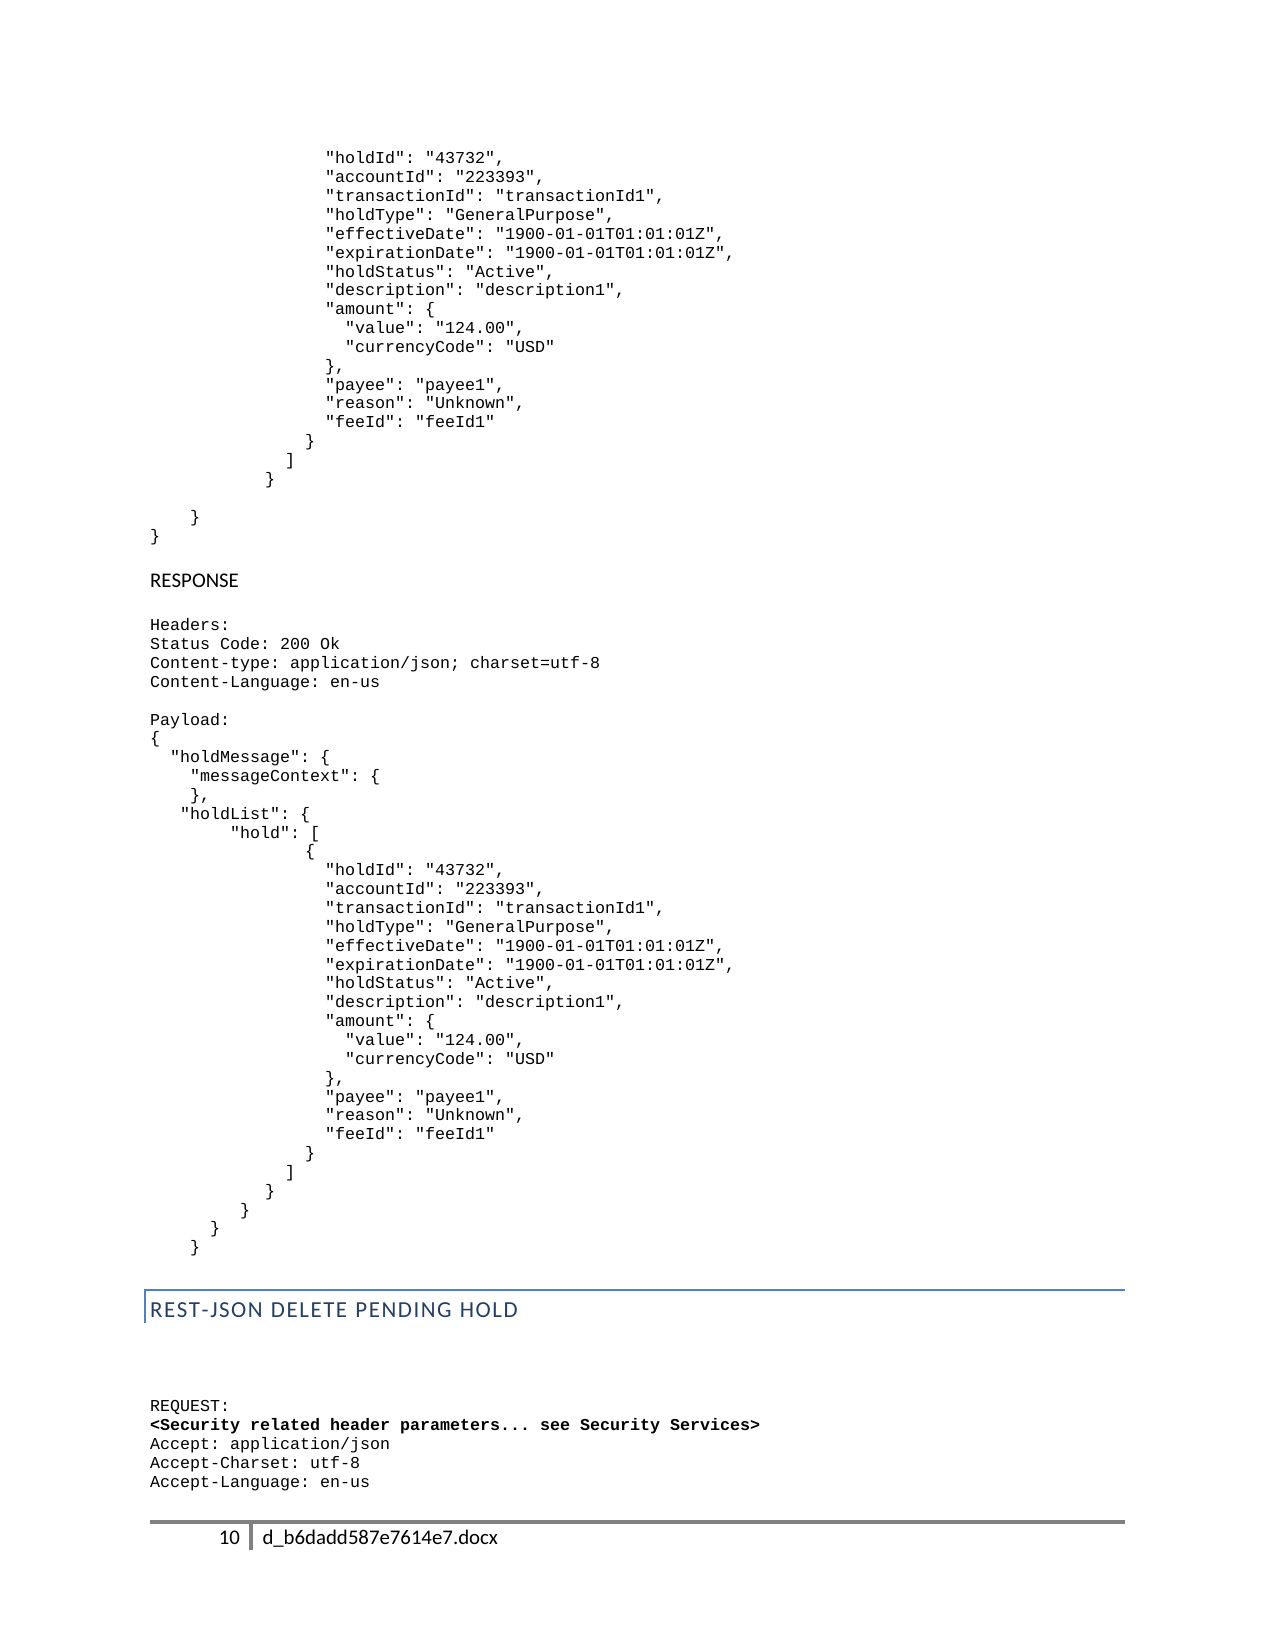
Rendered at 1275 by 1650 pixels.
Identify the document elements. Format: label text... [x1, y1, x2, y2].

text Payload: [150, 711, 1125, 730]
text "currencyCode": "USD" [225, 338, 1125, 357]
text } [225, 1182, 1125, 1201]
text "description": "description1", [225, 282, 1125, 301]
text Content-Language: en-us [150, 673, 1125, 692]
text "payee": "payee1", [225, 376, 1125, 395]
text "holdList": { [150, 805, 1125, 824]
text } [150, 527, 1125, 546]
text "feeId": "feeId1" [225, 1126, 1125, 1145]
text } [150, 1201, 1125, 1220]
text "transactionId": "transactionId1", [225, 899, 1125, 918]
text "accountId": "223393", [225, 881, 1125, 899]
text "holdStatus": "Active", [225, 263, 1125, 282]
text ] [225, 1163, 1125, 1182]
text Accept: application/json [150, 1436, 1125, 1454]
text Content-type: application/json; charset=utf-8 [150, 654, 1125, 673]
text "reason": "Unknown", [225, 1107, 1125, 1126]
text "amount": { [225, 301, 1125, 320]
text }, [150, 786, 1125, 805]
text "holdType": "GeneralPurpose", [225, 207, 1125, 225]
text "holdId": "43732", [225, 150, 1125, 169]
text "amount": { [225, 1013, 1125, 1032]
text "holdType": "GeneralPurpose", [225, 918, 1125, 937]
text "payee": "payee1", [225, 1088, 1125, 1107]
text } [150, 508, 1125, 527]
text Accept-Language: en-us [150, 1473, 1125, 1492]
text "messageContext": { [150, 768, 1125, 786]
text Headers: [150, 617, 1125, 636]
text "transactionId": "transactionId1", [225, 188, 1125, 207]
text "expirationDate": "1900-01-01T01:01:01Z", [225, 956, 1125, 975]
text RESPONSE [150, 567, 1125, 592]
text "description": "description1", [225, 994, 1125, 1013]
text "holdId": "43732", [225, 862, 1125, 881]
text "value": "124.00", [225, 320, 1125, 338]
text "effectiveDate": "1900-01-01T01:01:01Z", [225, 937, 1125, 956]
text Accept-Charset: utf-8 [150, 1454, 1125, 1473]
text } [150, 1220, 1125, 1239]
text } [225, 1145, 1125, 1163]
text <Security related header parameters... see Security Services> [150, 1417, 1125, 1436]
text { [150, 730, 1125, 749]
text } [225, 471, 1125, 489]
text Status Code: 200 Ok [150, 636, 1125, 654]
text "currencyCode": "USD" [225, 1050, 1125, 1069]
text } [225, 433, 1125, 452]
text "holdMessage": { [150, 749, 1125, 768]
text "accountId": "223393", [225, 169, 1125, 188]
text "expirationDate": "1900-01-01T01:01:01Z", [225, 244, 1125, 263]
text "hold": [ [150, 824, 1125, 843]
subtitle REST-JSON Delete pending Hold [146, 1291, 1125, 1323]
text REQUEST: [150, 1398, 1125, 1417]
text }, [225, 357, 1125, 376]
text { [225, 843, 1125, 862]
text "effectiveDate": "1900-01-01T01:01:01Z", [225, 225, 1125, 244]
text "reason": "Unknown", [225, 395, 1125, 414]
text "holdStatus": "Active", [225, 975, 1125, 994]
text }, [225, 1069, 1125, 1088]
text ] [225, 452, 1125, 471]
text } [150, 1239, 1125, 1258]
text "feeId": "feeId1" [225, 414, 1125, 433]
text "value": "124.00", [225, 1032, 1125, 1050]
